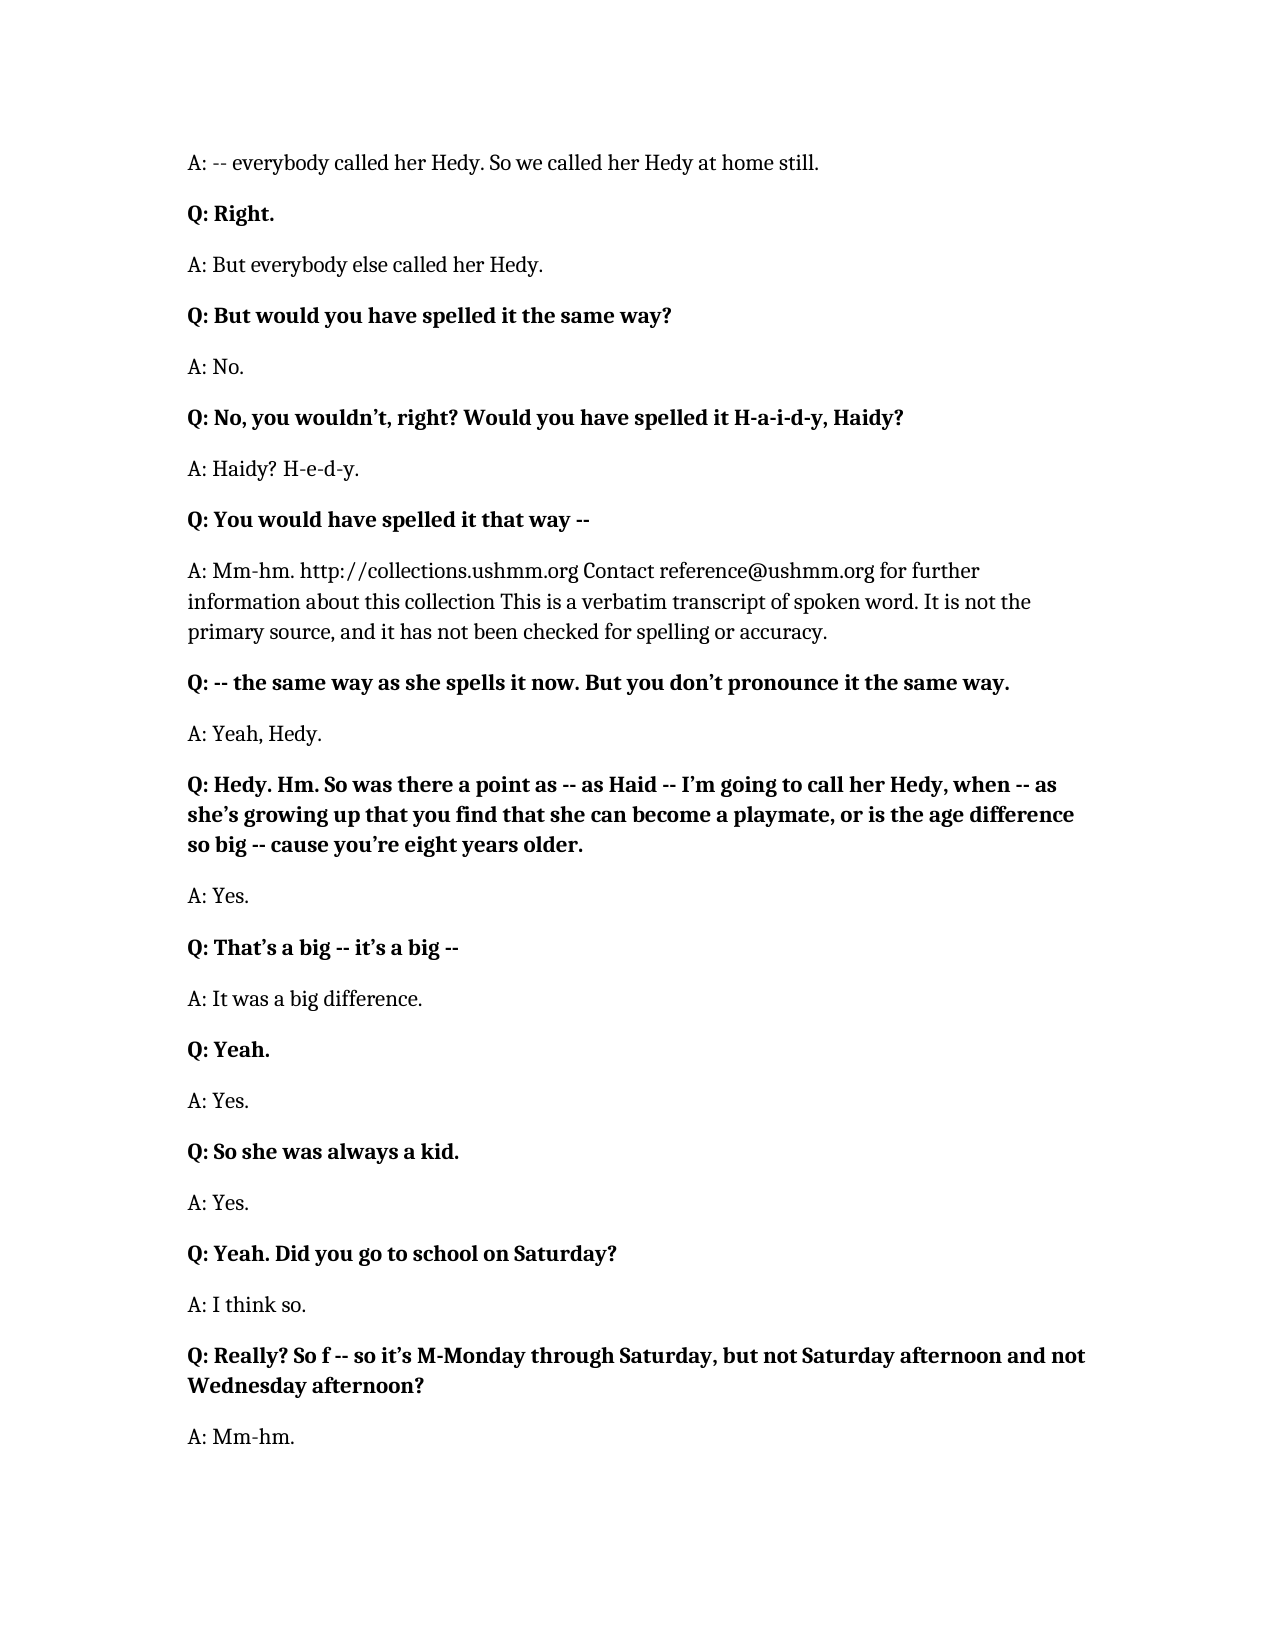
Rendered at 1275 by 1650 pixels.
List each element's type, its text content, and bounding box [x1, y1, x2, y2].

text Q: You would have spelled it that way -- [187, 507, 1087, 534]
text Q: No, you wouldn’t, right? Would you have spelled it H-a-i-d-y, Haidy? [187, 405, 1087, 432]
text A: But everybody else called her Hedy. [187, 252, 1087, 278]
text A: It was a big difference. [187, 985, 1087, 1012]
text Q: So she was always a kid. [187, 1138, 1087, 1165]
text Q: Yeah. [187, 1036, 1087, 1063]
text A: Yes. [187, 1189, 1087, 1216]
text A: Yes. [187, 1087, 1087, 1114]
text A: Mm-hm. [187, 1424, 1087, 1450]
text Q: Right. [187, 201, 1087, 227]
text A: No. [187, 354, 1087, 381]
text Q: Yeah. Did you go to school on Saturday? [187, 1241, 1087, 1267]
text A: I think so. [187, 1292, 1087, 1318]
text Q: -- the same way as she spells it now. But you don’t pronounce it the same way. [187, 670, 1087, 696]
text A: Haidy? H-e-d-y. [187, 456, 1087, 483]
text A: -- everybody called her Hedy. So we called her Hedy at home still. [187, 150, 1087, 176]
text Q: That’s a big -- it’s a big -- [187, 934, 1087, 961]
text Q: But would you have spelled it the same way? [187, 303, 1087, 329]
text A: Yeah, Hedy. [187, 721, 1087, 747]
text Q: Hedy. Hm. So was there a point as -- as Haid -- I’m going to call her Hedy, when -- as she’s growing up that you find that she can become a playmate, or is the age difference so big -- cause you’re eight years older. [187, 772, 1087, 859]
text A: Mm-hm. http://collections.ushmm.org Contact reference@ushmm.org for further information about this collection This is a verbatim transcript of spoken word. It is not the primary source, and it has not been checked for spelling or accuracy. [187, 558, 1087, 645]
text A: Yes. [187, 883, 1087, 910]
text Q: Really? So f -- so it’s M-Monday through Saturday, but not Saturday afternoon and not Wednesday afternoon? [187, 1343, 1087, 1399]
